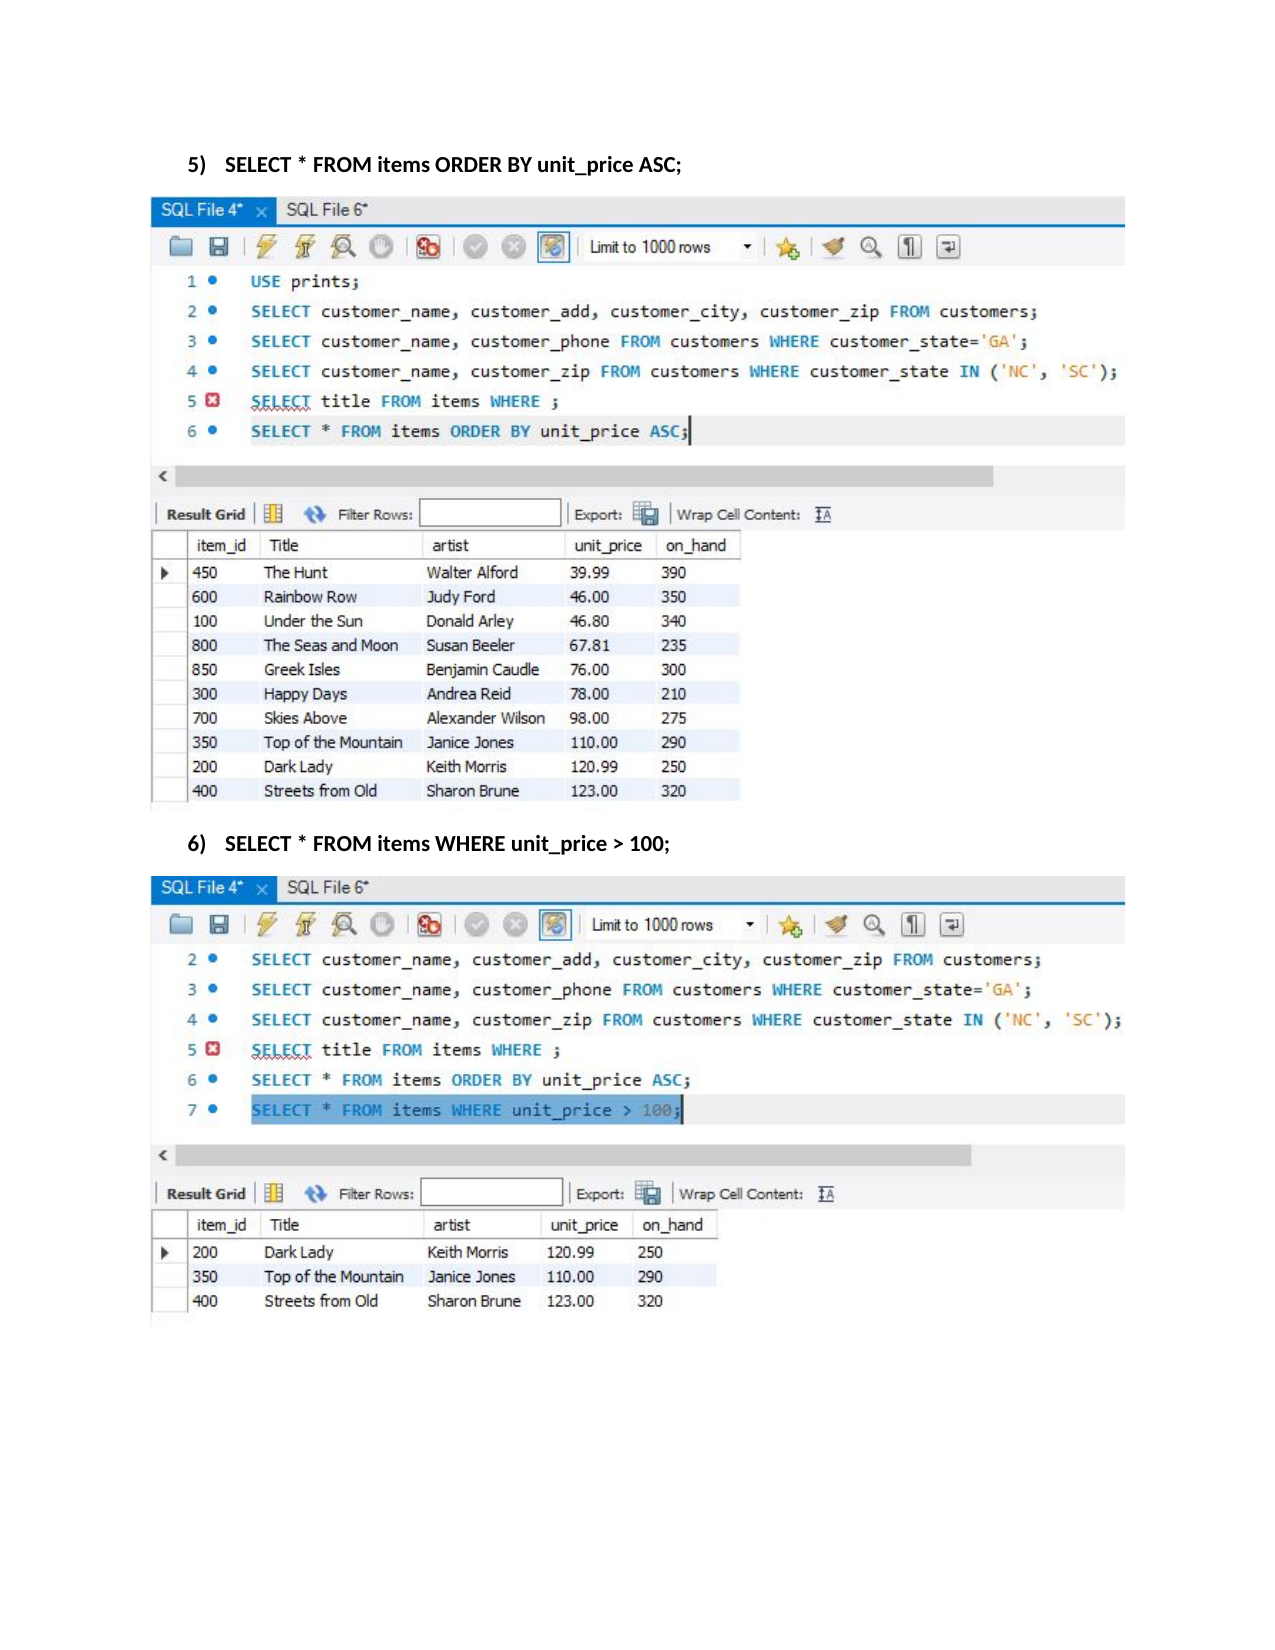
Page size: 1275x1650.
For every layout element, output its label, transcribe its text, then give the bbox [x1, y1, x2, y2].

list SELECT * FROM items ORDER BY unit_price ASC; [187, 150, 1125, 178]
picture [150, 196, 1125, 811]
list SELECT * FROM items WHERE unit_price > 100; [187, 829, 1125, 857]
picture [150, 876, 1125, 1327]
